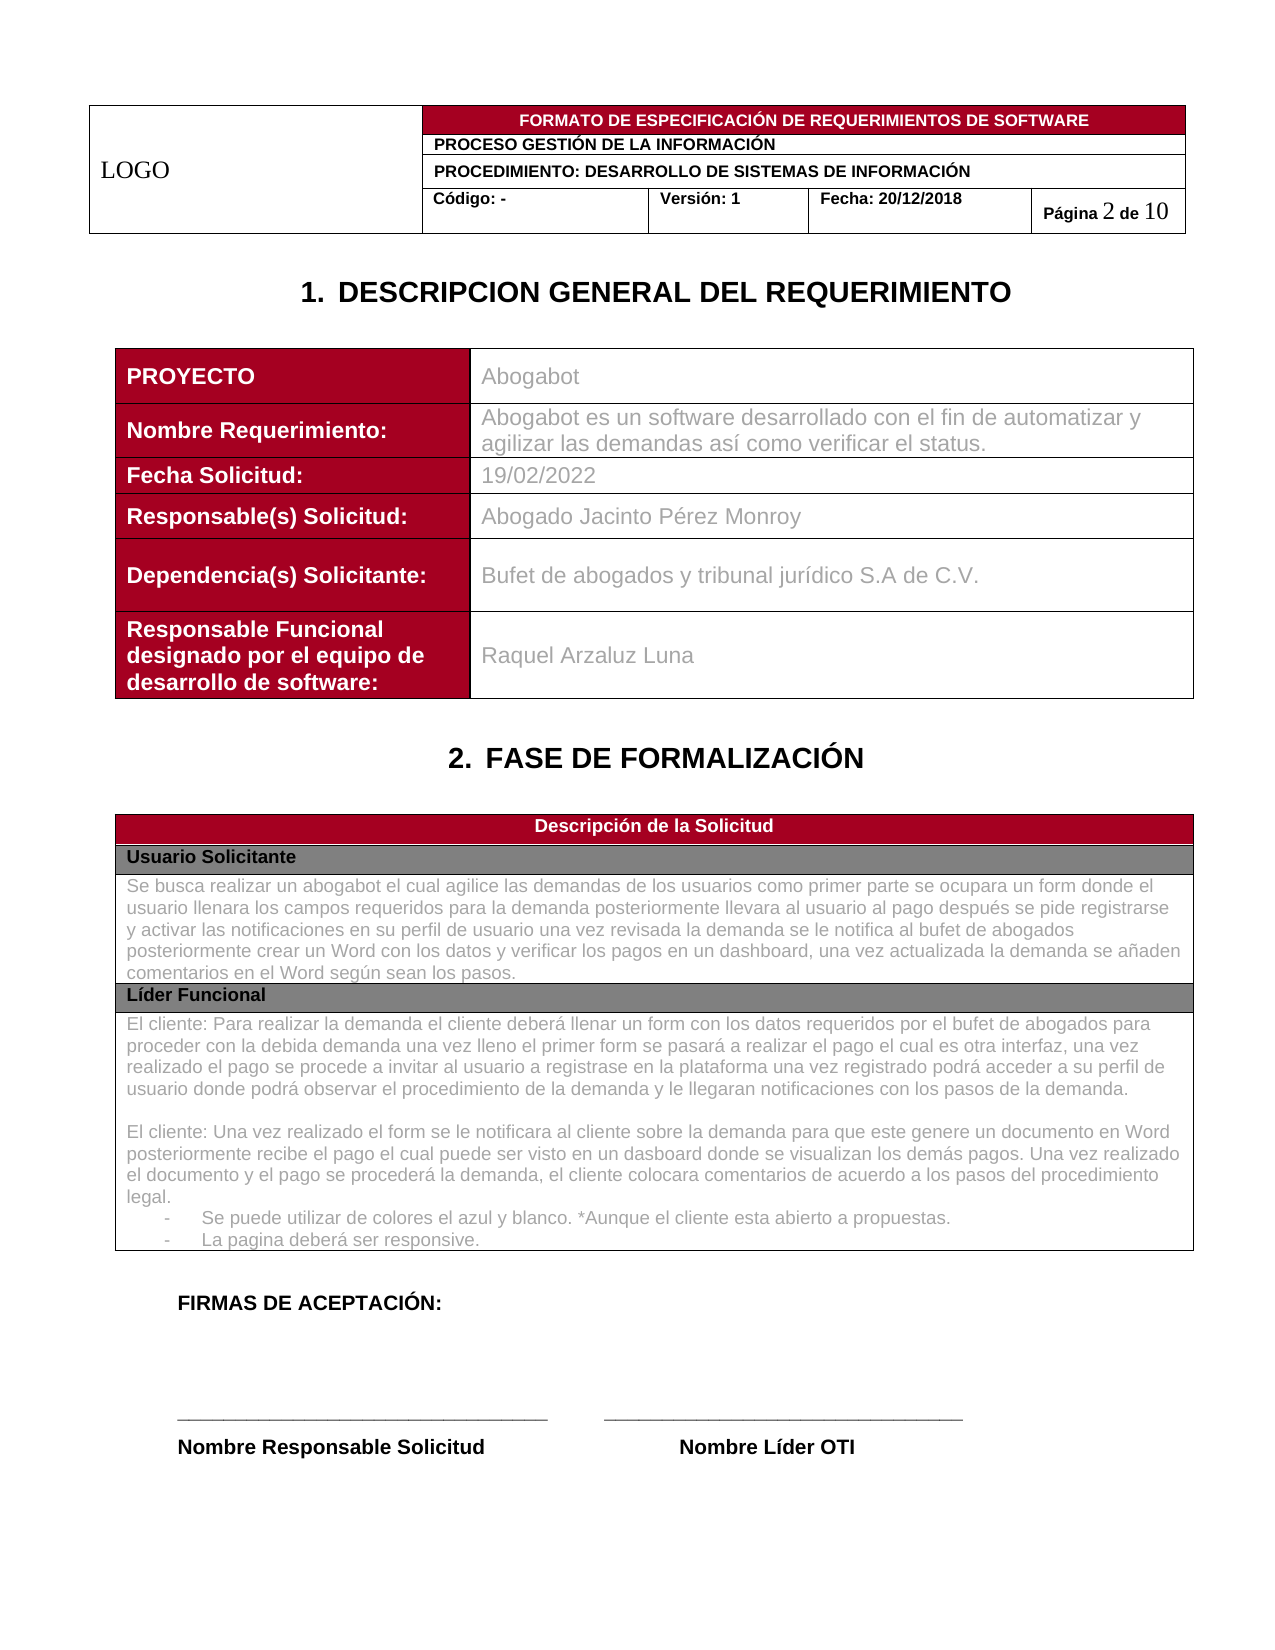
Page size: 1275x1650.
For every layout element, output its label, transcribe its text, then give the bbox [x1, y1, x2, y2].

list DESCRIPCION GENERAL DEL REQUERIMIENTO [215, 275, 1098, 308]
table_cell Raquel Arzaluz Luna [471, 612, 1193, 698]
table_cell Bufet de abogados y tribunal jurídico S.A de C.V. [471, 539, 1193, 611]
table_cell Abogabot es un software desarrollado con el fin de automatizar y agilizar las demandas así como verificar el status. [471, 404, 1193, 457]
table_cell Responsable Funcional designado por el equipo de desarrollo de software: [116, 612, 469, 698]
table_cell Fecha Solicitud: [116, 458, 469, 493]
text Nombre Responsable Solicitud Nombre Líder OTI [177, 1434, 1098, 1458]
table_header Descripción de la Solicitud [116, 815, 1193, 844]
text FIRMAS DE ACEPTACIÓN: [177, 1291, 1098, 1315]
table_cell 19/02/2022 [471, 458, 1193, 493]
table_cell Usuario Solicitante [116, 846, 1193, 874]
list FASE DE FORMALIZACIÓN [215, 741, 1098, 774]
text ________________________________ _______________________________ [177, 1398, 1098, 1422]
table_cell Nombre Requerimiento: [116, 404, 469, 457]
table_header PROYECTO [116, 349, 469, 403]
table_header Abogabot [471, 349, 1193, 403]
table_cell Responsable(s) Solicitud: [116, 494, 469, 538]
table_cell Se busca realizar un abogabot el cual agilice las demandas de los usuarios como primer parte se ocupara un form donde el usuario llenara los campos requeridos para la demanda posteriormente llevara al usuario al pago después se pide registrarse y activar las notificaciones en su perfil de usuario una vez revisada la demanda se le notifica al bufet de abogados posteriormente crear un Word con los datos y verificar los pagos en un dashboard, una vez actualizada la demanda se añaden comentarios en el Word según sean los pasos. [116, 875, 1193, 983]
table_cell Abogado Jacinto Pérez Monroy [471, 494, 1193, 538]
table_cell Líder Funcional [116, 984, 1193, 1012]
table_cell Dependencia(s) Solicitante: [116, 539, 469, 611]
table_cell El cliente: Para realizar la demanda el cliente deberá llenar un form con los datos requeridos por el bufet de abogados para proceder con la debida demanda una vez lleno el primer form se pasará a realizar el pago el cual es otra interfaz, una vez realizado el pago se procede a invitar al usuario a registrase en la plataforma una vez registrado podrá acceder a su perfil de usuario donde podrá observar el procedimiento de la demanda y le llegaran notificaciones con los pasos de la demanda. El cliente: Una vez realizado el form se le notificara al cliente sobre la demanda para que este genere un documento en Word posteriormente recibe el pago el cual puede ser visto en un dasboard donde se visualizan los demás pagos. Una vez realizado el documento y el pago se procederá la demanda, el cliente colocara comentarios de acuerdo a los pasos del procedimiento legal. Se puede utilizar de colores el azul y blanco. *Aunque el cliente esta abierto a propuestas. La pagina deberá ser responsive. [116, 1013, 1193, 1250]
